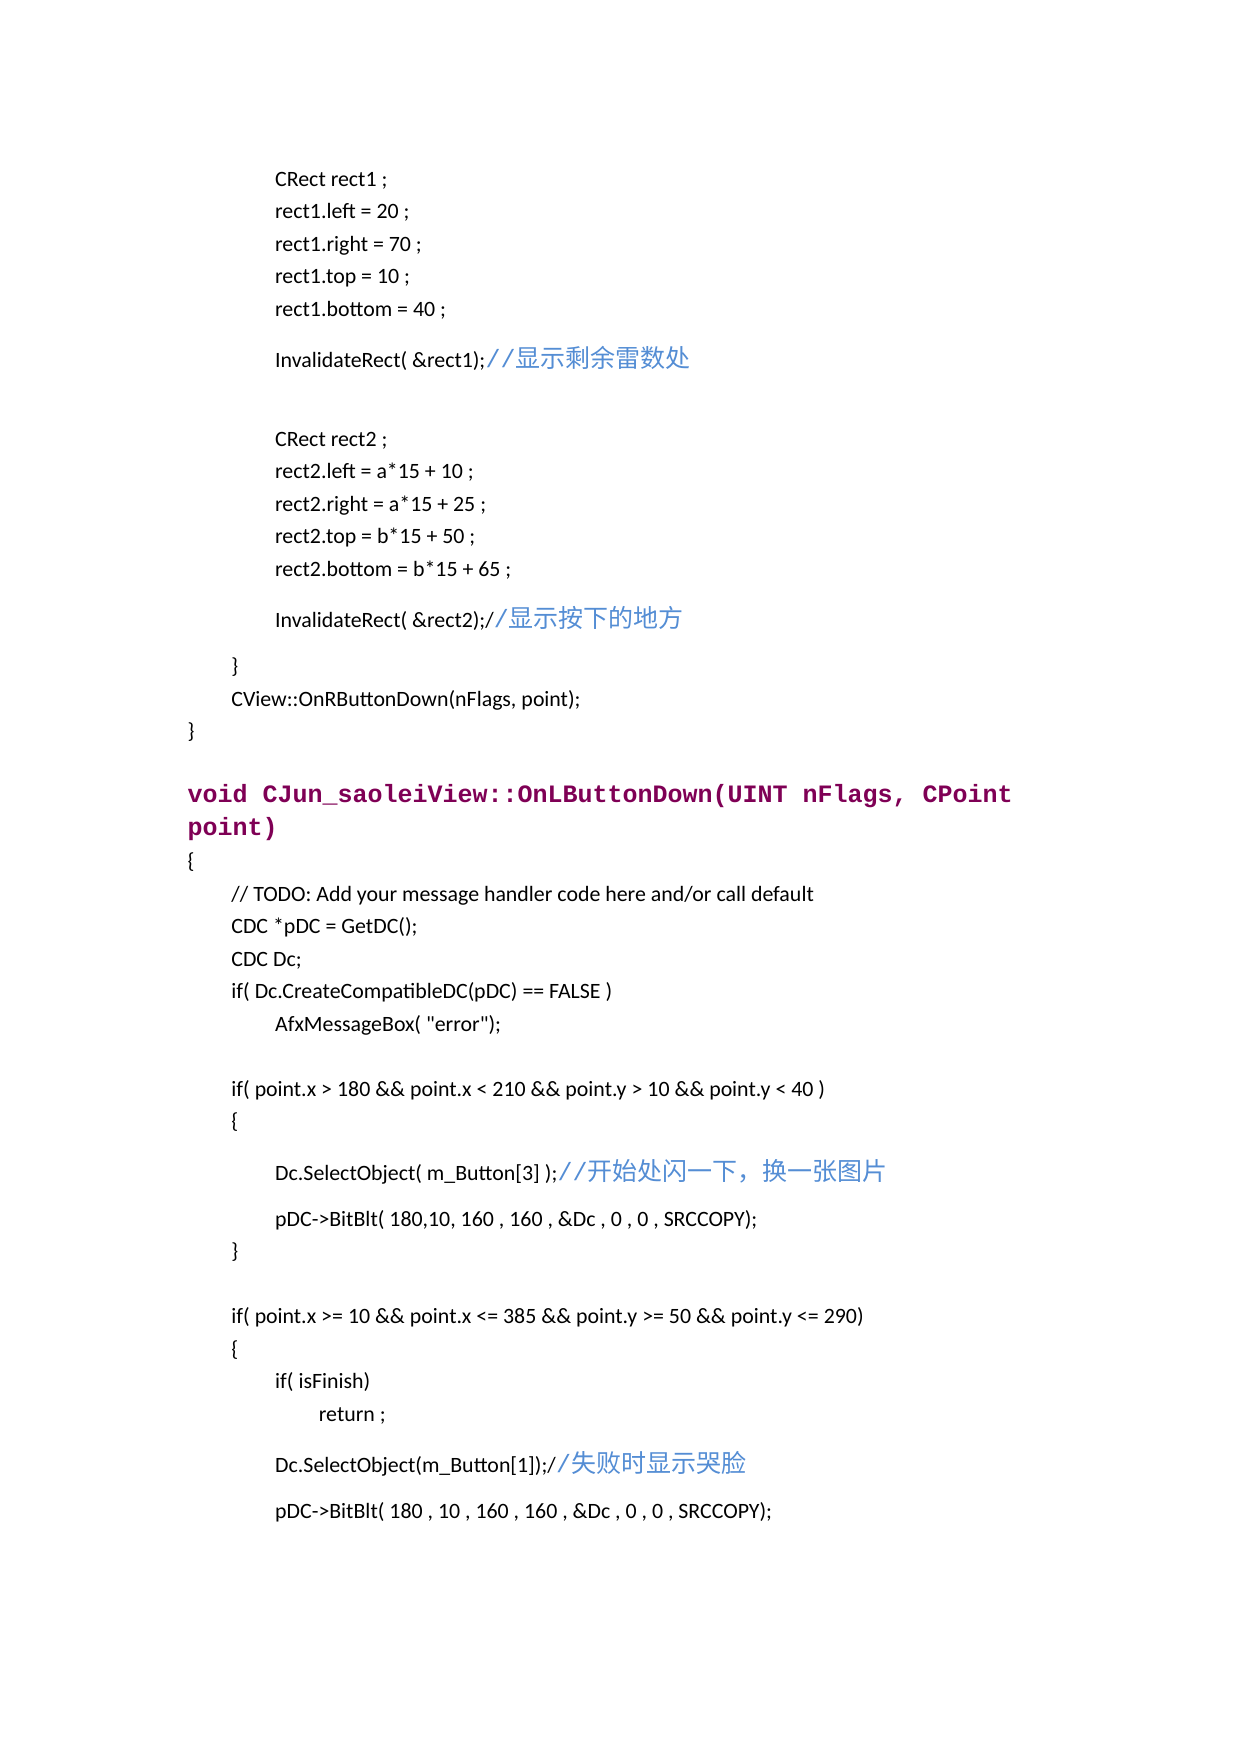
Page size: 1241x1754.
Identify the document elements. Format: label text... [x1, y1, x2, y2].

text CRect rect2 ; [187, 422, 1053, 454]
text // TODO: Add your message handler code here and/or call default [187, 877, 1053, 909]
text } [187, 714, 1053, 747]
text CView::OnRButtonDown(nFlags, point); [187, 682, 1053, 714]
text rect2.right = a*15 + 25 ; [187, 487, 1053, 519]
text InvalidateRect( &rect1);//显示剩余雷数处 [187, 324, 1053, 389]
text void CJun_saoleiView::OnLButtonDown(UINT nFlags, CPoint point) [187, 779, 1053, 844]
text rect1.right = 70 ; [187, 227, 1053, 259]
text pDC->BitBlt( 180,10, 160 , 160 , &Dc , 0 , 0 , SRCCOPY); [187, 1202, 1053, 1234]
text Dc.SelectObject(m_Button[1]);//失败时显示哭脸 [187, 1429, 1053, 1494]
text rect2.left = a*15 + 10 ; [187, 454, 1053, 487]
text if( isFinish) [187, 1364, 1053, 1397]
text { [187, 1104, 1053, 1137]
text CDC *pDC = GetDC(); [187, 909, 1053, 942]
text CRect rect1 ; [187, 162, 1053, 194]
text { [187, 1332, 1053, 1364]
text if( point.x >= 10 && point.x <= 385 && point.y >= 50 && point.y <= 290) [187, 1299, 1053, 1332]
text CDC Dc; [187, 942, 1053, 974]
text if( Dc.CreateCompatibleDC(pDC) == FALSE ) [187, 974, 1053, 1007]
text rect2.bottom = b*15 + 65 ; [187, 552, 1053, 584]
text AfxMessageBox( "error"); [187, 1007, 1053, 1039]
text rect1.left = 20 ; [187, 194, 1053, 227]
text } [187, 649, 1053, 682]
text rect2.top = b*15 + 50 ; [187, 519, 1053, 552]
text if( point.x > 180 && point.x < 210 && point.y > 10 && point.y < 40 ) [187, 1072, 1053, 1104]
text rect1.top = 10 ; [187, 259, 1053, 292]
text { [187, 844, 1053, 877]
text InvalidateRect( &rect2);//显示按下的地方 [187, 584, 1053, 649]
text return ; [187, 1397, 1053, 1429]
text pDC->BitBlt( 180 , 10 , 160 , 160 , &Dc , 0 , 0 , SRCCOPY); [187, 1494, 1053, 1527]
text Dc.SelectObject( m_Button[3] );//开始处闪一下，换一张图片 [187, 1137, 1053, 1202]
text rect1.bottom = 40 ; [187, 292, 1053, 324]
text } [187, 1234, 1053, 1267]
